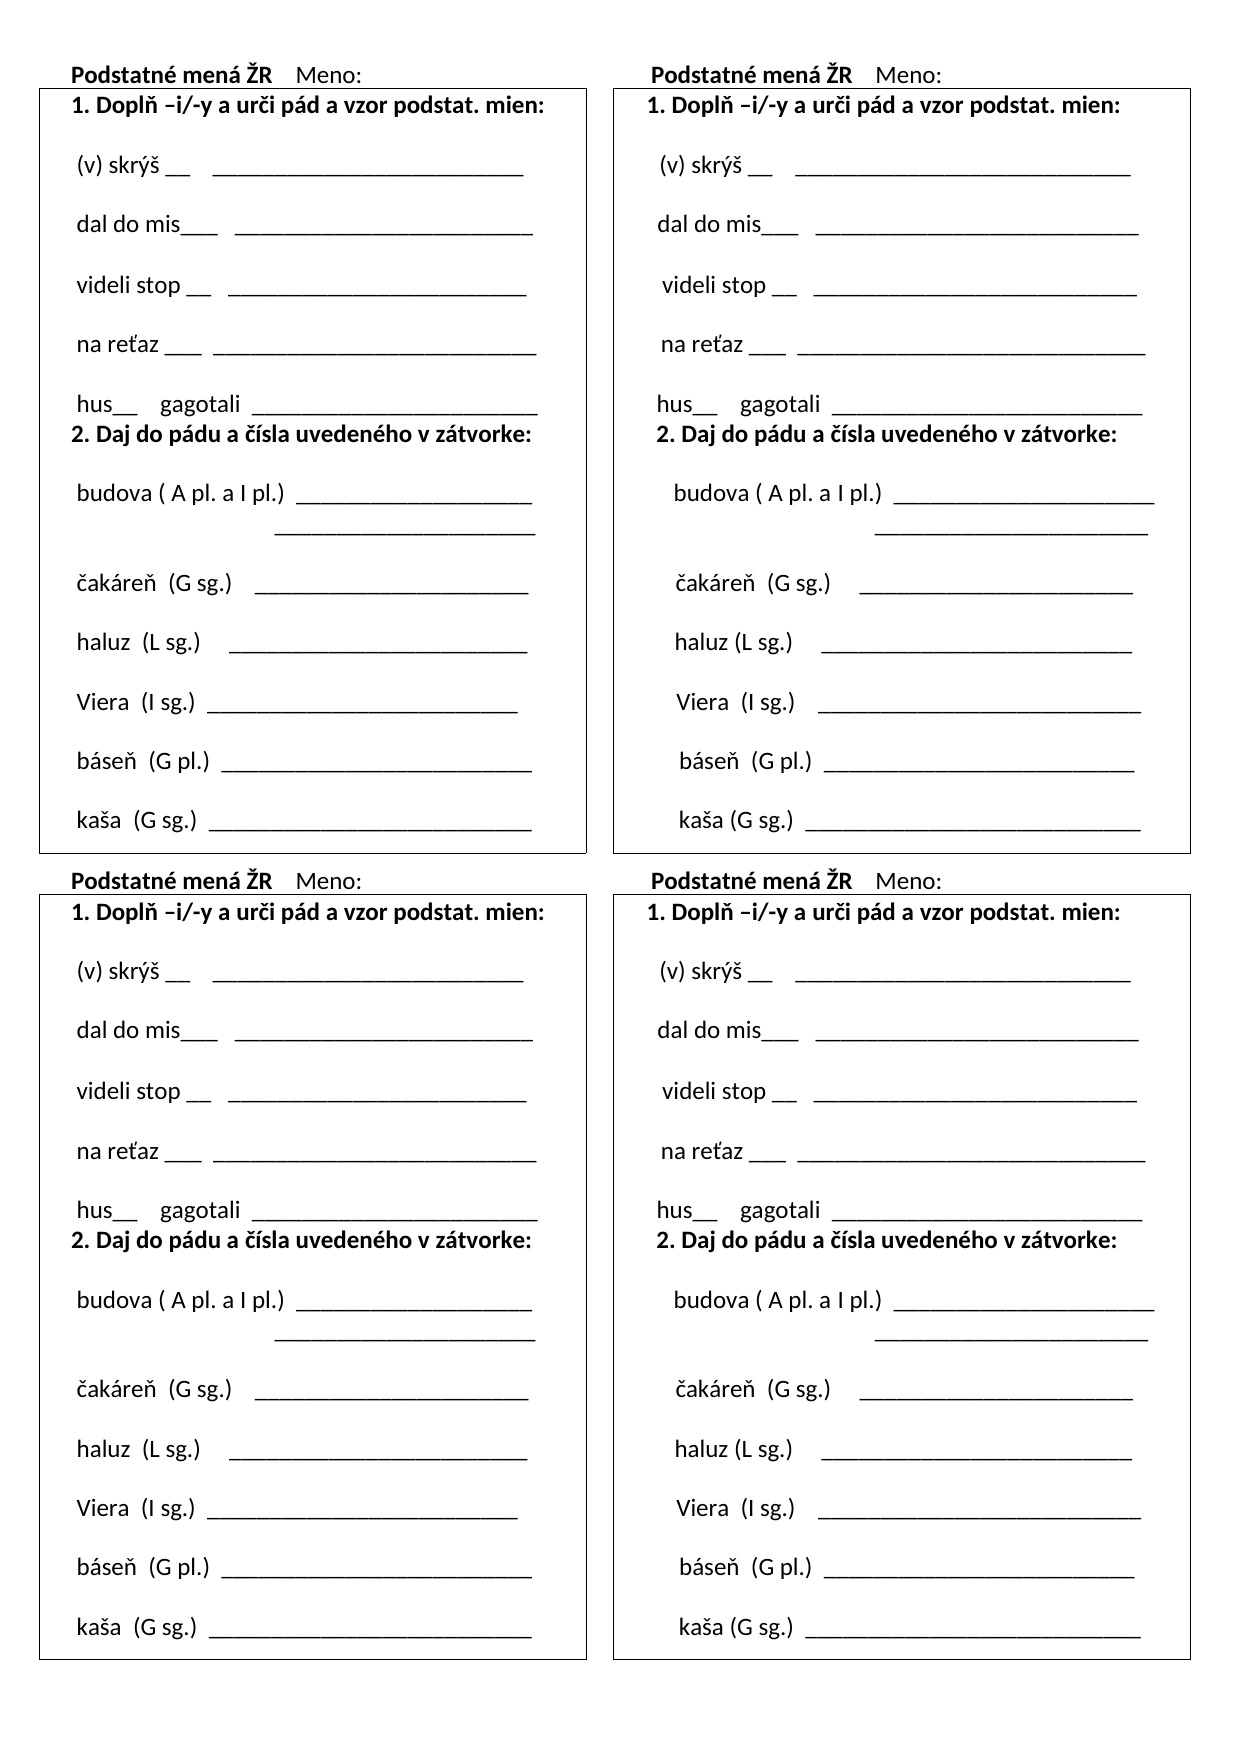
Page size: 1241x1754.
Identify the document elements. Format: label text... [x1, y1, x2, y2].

text 1. Doplň –i/-y a urči pád a vzor podstat. mien: 1. Doplň –i/-y a urči pád a vzor podstat. mien: [71, 89, 586, 120]
text kaša (G sg.) __________________________ kaša (G sg.) ___________________________ [614, 1611, 1169, 1641]
text Viera (I sg.) _________________________ Viera (I sg.) __________________________ [71, 1492, 586, 1523]
text (v) skrýš __ _________________________ (v) skrýš __ ___________________________ [614, 955, 1169, 986]
text na reťaz ___ __________________________ na reťaz ___ ____________________________ [614, 328, 1169, 359]
text 2. Daj do pádu a čísla uvedeného v zátvorke: 2. Daj do pádu a čísla uvedeného v zátvorke: [71, 418, 586, 449]
text haluz (L sg.) ________________________ haluz (L sg.) _________________________ [71, 627, 586, 657]
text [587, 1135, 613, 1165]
text čakáreň (G sg.) ______________________ čakáreň (G sg.) ______________________ [71, 567, 586, 598]
text na reťaz ___ __________________________ na reťaz ___ ____________________________ [71, 1135, 586, 1165]
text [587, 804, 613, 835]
text budova ( A pl. a I pl.) ___________________ budova ( A pl. a I pl.) _____________________ [614, 477, 1169, 508]
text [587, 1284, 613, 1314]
text báseň (G pl.) _________________________ báseň (G pl.) _________________________ [71, 1551, 586, 1582]
text budova ( A pl. a I pl.) ___________________ budova ( A pl. a I pl.) _____________________ [71, 1284, 586, 1314]
text čakáreň (G sg.) ______________________ čakáreň (G sg.) ______________________ [71, 1374, 586, 1404]
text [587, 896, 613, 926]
text 1. Doplň –i/-y a urči pád a vzor podstat. mien: 1. Doplň –i/-y a urči pád a vzor podstat. mien: [71, 896, 586, 926]
text haluz (L sg.) ________________________ haluz (L sg.) _________________________ [614, 1433, 1169, 1463]
text Viera (I sg.) _________________________ Viera (I sg.) __________________________ [614, 686, 1169, 716]
text _____________________ ______________________ [614, 508, 1169, 538]
text na reťaz ___ __________________________ na reťaz ___ ____________________________ [614, 1135, 1169, 1165]
text báseň (G pl.) _________________________ báseň (G pl.) _________________________ [614, 1551, 1169, 1582]
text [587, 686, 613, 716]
text (v) skrýš __ _________________________ (v) skrýš __ ___________________________ [71, 149, 586, 179]
text Viera (I sg.) _________________________ Viera (I sg.) __________________________ [614, 1492, 1169, 1523]
text kaša (G sg.) __________________________ kaša (G sg.) ___________________________ [71, 804, 586, 835]
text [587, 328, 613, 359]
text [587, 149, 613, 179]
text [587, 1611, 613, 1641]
text báseň (G pl.) _________________________ báseň (G pl.) _________________________ [71, 745, 586, 776]
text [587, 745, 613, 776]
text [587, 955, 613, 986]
text Podstatné mená ŽR Meno: Podstatné mená ŽR Meno: [71, 865, 1169, 896]
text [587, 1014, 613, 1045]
text hus__ gagotali _______________________ hus__ gagotali _________________________ [71, 1194, 586, 1224]
text (v) skrýš __ _________________________ (v) skrýš __ ___________________________ [614, 149, 1169, 179]
text čakáreň (G sg.) ______________________ čakáreň (G sg.) ______________________ [614, 1374, 1169, 1404]
text hus__ gagotali _______________________ hus__ gagotali _________________________ [71, 388, 586, 418]
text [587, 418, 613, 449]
text haluz (L sg.) ________________________ haluz (L sg.) _________________________ [71, 1433, 586, 1463]
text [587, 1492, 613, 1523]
text budova ( A pl. a I pl.) ___________________ budova ( A pl. a I pl.) _____________________ [614, 1284, 1169, 1314]
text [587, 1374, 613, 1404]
text _____________________ ______________________ [614, 1314, 1169, 1345]
text dal do mis___ ________________________ dal do mis___ __________________________ [614, 208, 1169, 239]
text dal do mis___ ________________________ dal do mis___ __________________________ [614, 1014, 1169, 1045]
text 2. Daj do pádu a čísla uvedeného v zátvorke: 2. Daj do pádu a čísla uvedeného v zátvorke: [71, 1224, 586, 1255]
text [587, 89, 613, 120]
text videli stop __ ________________________ videli stop __ __________________________ [71, 1076, 586, 1106]
text 2. Daj do pádu a čísla uvedeného v zátvorke: 2. Daj do pádu a čísla uvedeného v zátvorke: [614, 418, 1169, 449]
text Viera (I sg.) _________________________ Viera (I sg.) __________________________ [71, 686, 586, 716]
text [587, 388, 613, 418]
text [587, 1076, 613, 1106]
text dal do mis___ ________________________ dal do mis___ __________________________ [71, 208, 586, 239]
text báseň (G pl.) _________________________ báseň (G pl.) _________________________ [614, 745, 1169, 776]
text videli stop __ ________________________ videli stop __ __________________________ [71, 269, 586, 300]
text _____________________ ______________________ [71, 508, 586, 538]
text Podstatné mená ŽR Meno: Podstatné mená ŽR Meno: [71, 59, 1169, 89]
text dal do mis___ ________________________ dal do mis___ __________________________ [71, 1014, 586, 1045]
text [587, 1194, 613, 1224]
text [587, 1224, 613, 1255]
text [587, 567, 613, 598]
text videli stop __ ________________________ videli stop __ __________________________ [614, 1076, 1169, 1106]
text na reťaz ___ __________________________ na reťaz ___ ____________________________ [71, 328, 586, 359]
text hus__ gagotali _______________________ hus__ gagotali _________________________ [614, 1194, 1169, 1224]
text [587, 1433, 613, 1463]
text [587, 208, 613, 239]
text 1. Doplň –i/-y a urči pád a vzor podstat. mien: 1. Doplň –i/-y a urči pád a vzor podstat. mien: [614, 896, 1169, 926]
text hus__ gagotali _______________________ hus__ gagotali _________________________ [614, 388, 1169, 418]
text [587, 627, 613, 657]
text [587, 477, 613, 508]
text kaša (G sg.) __________________________ kaša (G sg.) ___________________________ [614, 804, 1169, 835]
text 1. Doplň –i/-y a urči pád a vzor podstat. mien: 1. Doplň –i/-y a urči pád a vzor podstat. mien: [614, 89, 1169, 120]
text (v) skrýš __ _________________________ (v) skrýš __ ___________________________ [71, 955, 586, 986]
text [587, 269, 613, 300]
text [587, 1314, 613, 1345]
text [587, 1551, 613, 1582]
text budova ( A pl. a I pl.) ___________________ budova ( A pl. a I pl.) _____________________ [71, 477, 586, 508]
text haluz (L sg.) ________________________ haluz (L sg.) _________________________ [614, 627, 1169, 657]
text videli stop __ ________________________ videli stop __ __________________________ [614, 269, 1169, 300]
text kaša (G sg.) __________________________ kaša (G sg.) ___________________________ [71, 1611, 586, 1641]
text 2. Daj do pádu a čísla uvedeného v zátvorke: 2. Daj do pádu a čísla uvedeného v zátvorke: [614, 1224, 1169, 1255]
text _____________________ ______________________ [71, 1314, 586, 1345]
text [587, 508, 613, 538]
text čakáreň (G sg.) ______________________ čakáreň (G sg.) ______________________ [614, 567, 1169, 598]
